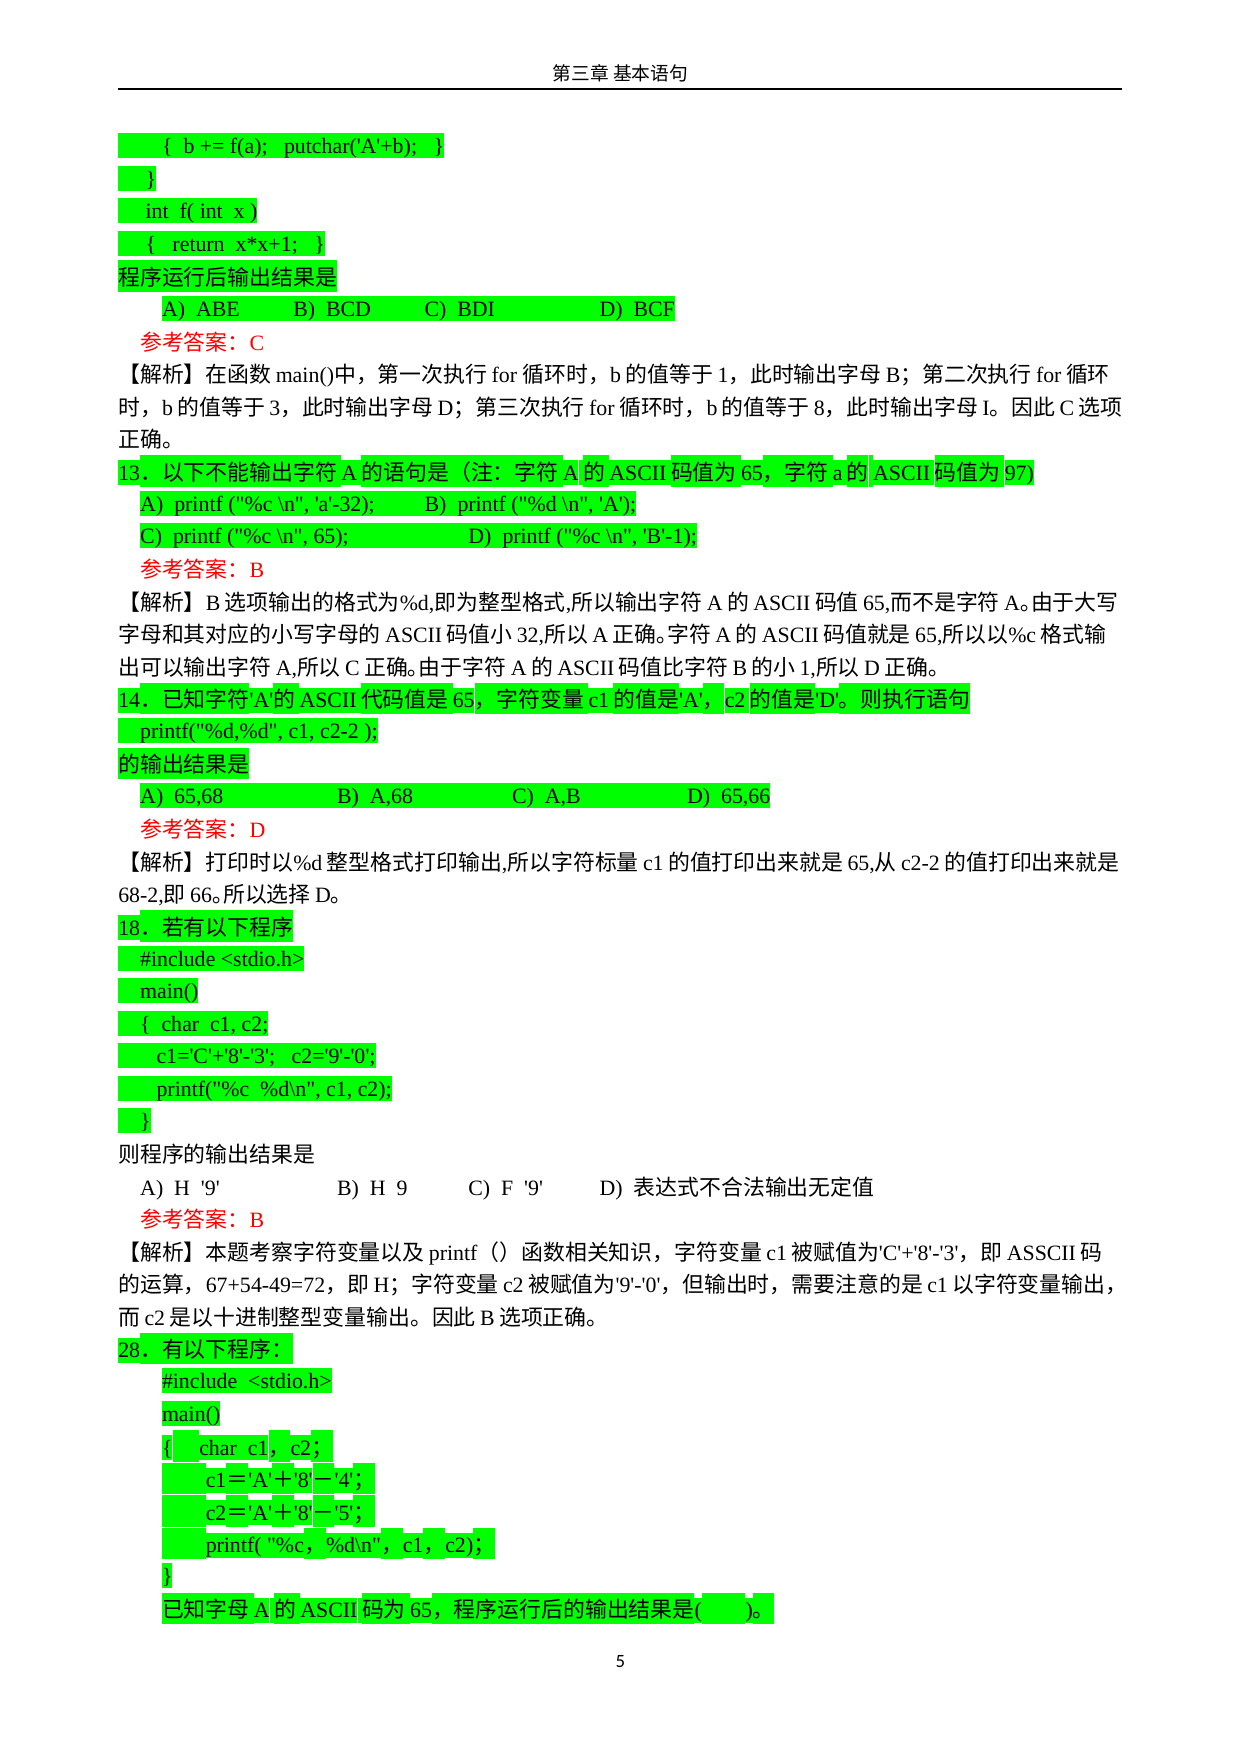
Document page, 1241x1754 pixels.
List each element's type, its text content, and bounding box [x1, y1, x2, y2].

text { char c1, c2; [118, 1007, 1122, 1039]
text A) ABE B) BCD C) BDI D) BCF [162, 292, 1122, 324]
text A) printf ("%c \n", 'a'-32); B) printf ("%d \n", 'A'); [140, 487, 1122, 519]
text 13．以下不能输出字符A的语句是（注：字符A的ASCII码值为65，字符a的ASCII码值为97) [118, 454, 1122, 487]
text A) H '9' B) H 9 C) F '9' D) 表达式不合法输出无定值 [140, 1169, 1122, 1202]
text printf("%d,%d", c1, c2-2 ); [118, 714, 1122, 747]
text C) printf ("%c \n", 65); D) printf ("%c \n", 'B'-1); [140, 519, 1122, 552]
text A) 65,68 B) A,68 C) A,B D) 65,66 [140, 779, 1122, 812]
text printf("%c %d\n", c1, c2); [118, 1072, 1122, 1104]
text } [118, 162, 1122, 194]
text 18．若有以下程序 [118, 909, 1122, 942]
text int f( int x ) [118, 194, 1122, 227]
text #include <stdio.h> [118, 1364, 1122, 1397]
text 【解析】B选项输出的格式为%d,即为整型格式,所以输出字符A的ASCII码值65,而不是字符A｡由于大写字母和其对应的小写字母的ASCII码值小32,所以A正确｡字符A的ASCII码值就是65,所以以%c格式输出可以输出字符A,所以C正确｡由于字符A的ASCII码值比字符B的小1,所以D正确｡ [118, 584, 1122, 682]
text c1='C'+'8'-'3'; c2='9'-'0'; [118, 1039, 1122, 1072]
text 28．有以下程序： [118, 1332, 1122, 1364]
text 则程序的输出结果是 [118, 1137, 1122, 1169]
text { return x*x+1; } [118, 227, 1122, 259]
text 参考答案：B [118, 1202, 1122, 1234]
text main() [118, 974, 1122, 1007]
text { b += f(a); putchar('A'+b); } [118, 129, 1122, 162]
text } [118, 1104, 1122, 1137]
text 参考答案：D [118, 812, 1122, 844]
text 【解析】在函数main()中，第一次执行for 循环时，b的值等于1，此时输出字母B；第二次执行for循环时，b的值等于3，此时输出字母D；第三次执行for循环时，b的值等于8，此时输出字母I。因此C选项正确。 [118, 357, 1122, 454]
text #include <stdio.h> [118, 942, 1122, 974]
text } [118, 1559, 1122, 1592]
text printf( "%c，%d\n"，c1，c2)； [118, 1527, 1122, 1559]
text 的输出结果是 [118, 747, 1122, 779]
text { char c1，c2； [118, 1429, 1122, 1462]
text c1＝'A'＋'8'－'4'； [118, 1462, 1122, 1494]
text 【解析】打印时以%d整型格式打印输出,所以字符标量c1的值打印出来就是65,从c2-2的值打印出来就是68-2,即66｡所以选择D｡ [118, 844, 1122, 909]
text 参考答案：C [118, 324, 1122, 357]
text main() [118, 1397, 1122, 1429]
text 14．已知字符'A'的ASCII代码值是65，字符变量c1的值是'A'，c2的值是'D'。则执行语句 [118, 682, 1122, 714]
text 【解析】本题考察字符变量以及printf（）函数相关知识，字符变量c1被赋值为'C'+'8'-'3'，即ASSCII码的运算，67+54-49=72，即H；字符变量c2被赋值为'9'-'0'，但输出时，需要注意的是c1以字符变量输出，而c2是以十进制整型变量输出。因此B选项正确。 [118, 1234, 1122, 1332]
text c2＝'A'＋'8'－'5'； [118, 1494, 1122, 1527]
text 程序运行后输出结果是 [118, 259, 1122, 292]
text 参考答案：B [118, 552, 1122, 584]
text 已知字母A的ASCII码为65，程序运行后的输出结果是( )。 [118, 1592, 1122, 1624]
